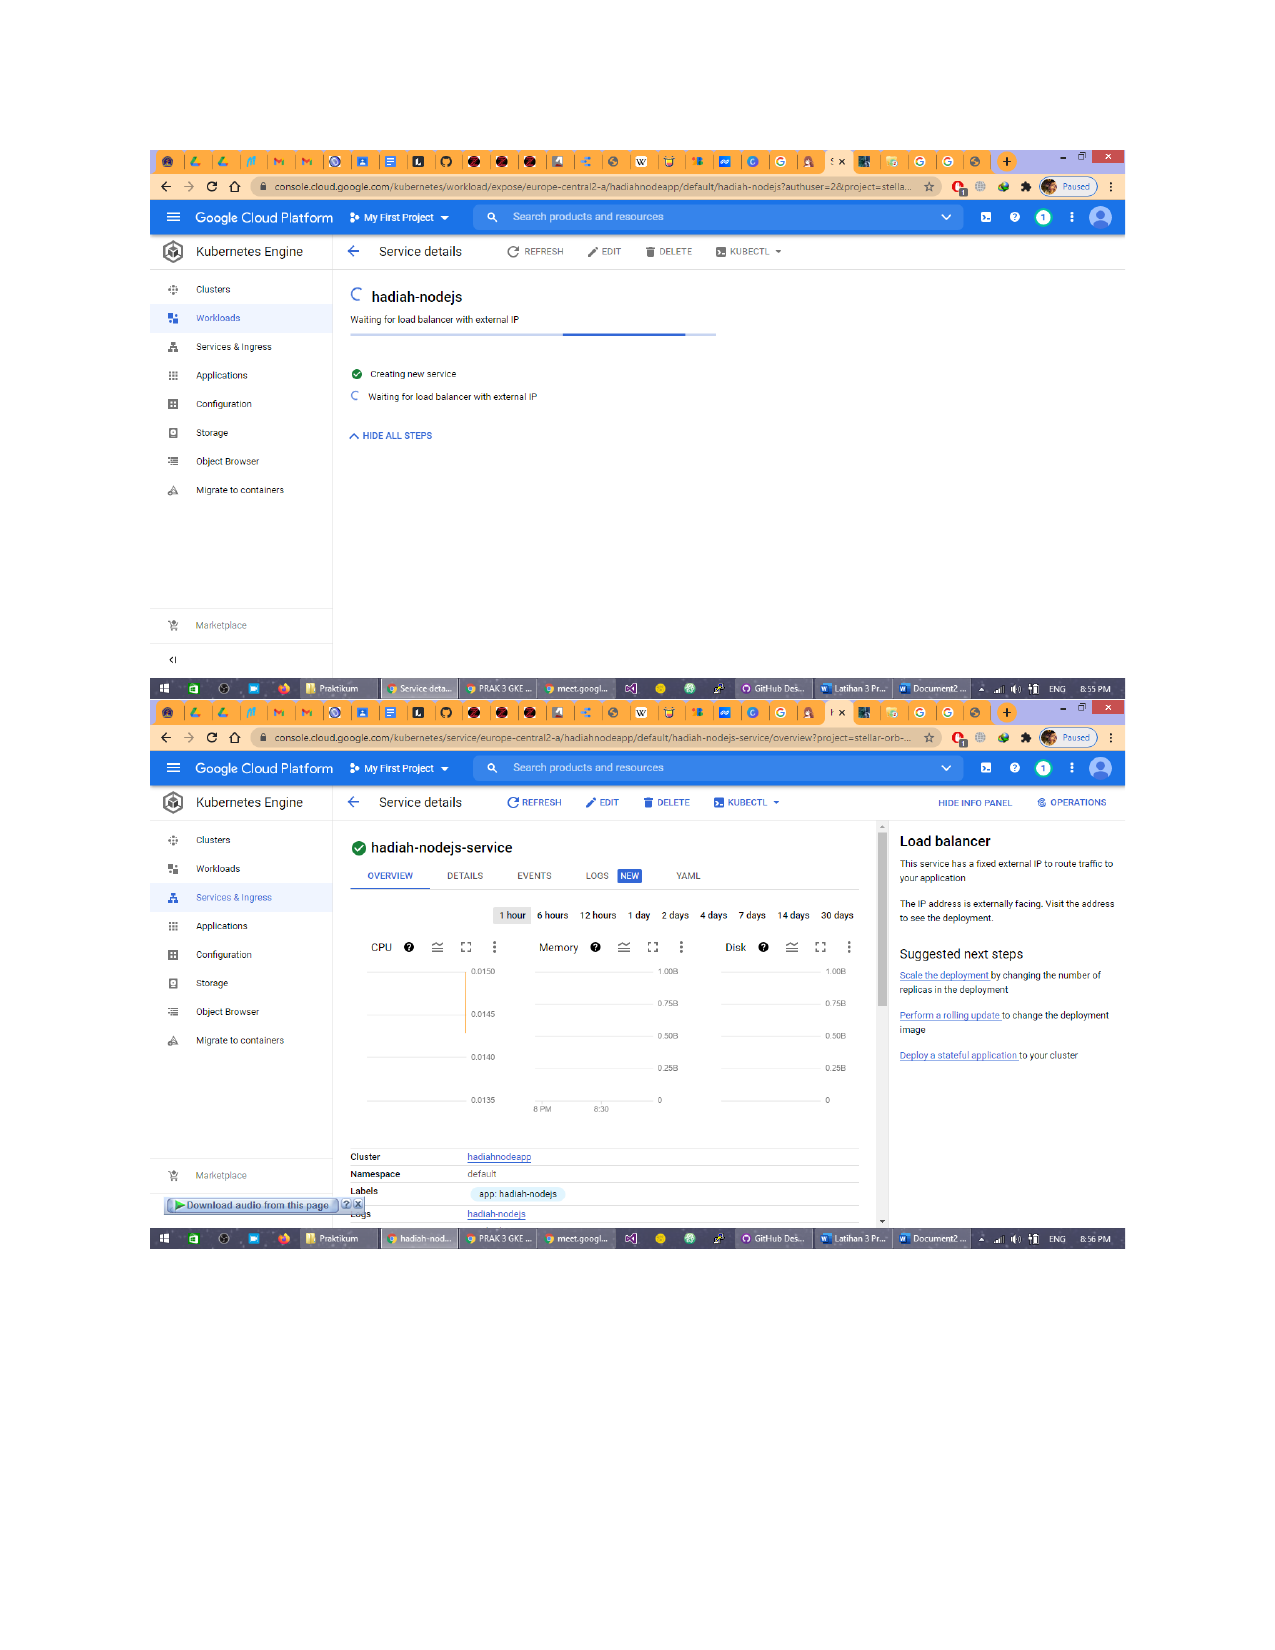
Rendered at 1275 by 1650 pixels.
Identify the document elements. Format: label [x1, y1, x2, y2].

picture [150, 150, 1125, 699]
picture [150, 700, 1125, 1249]
